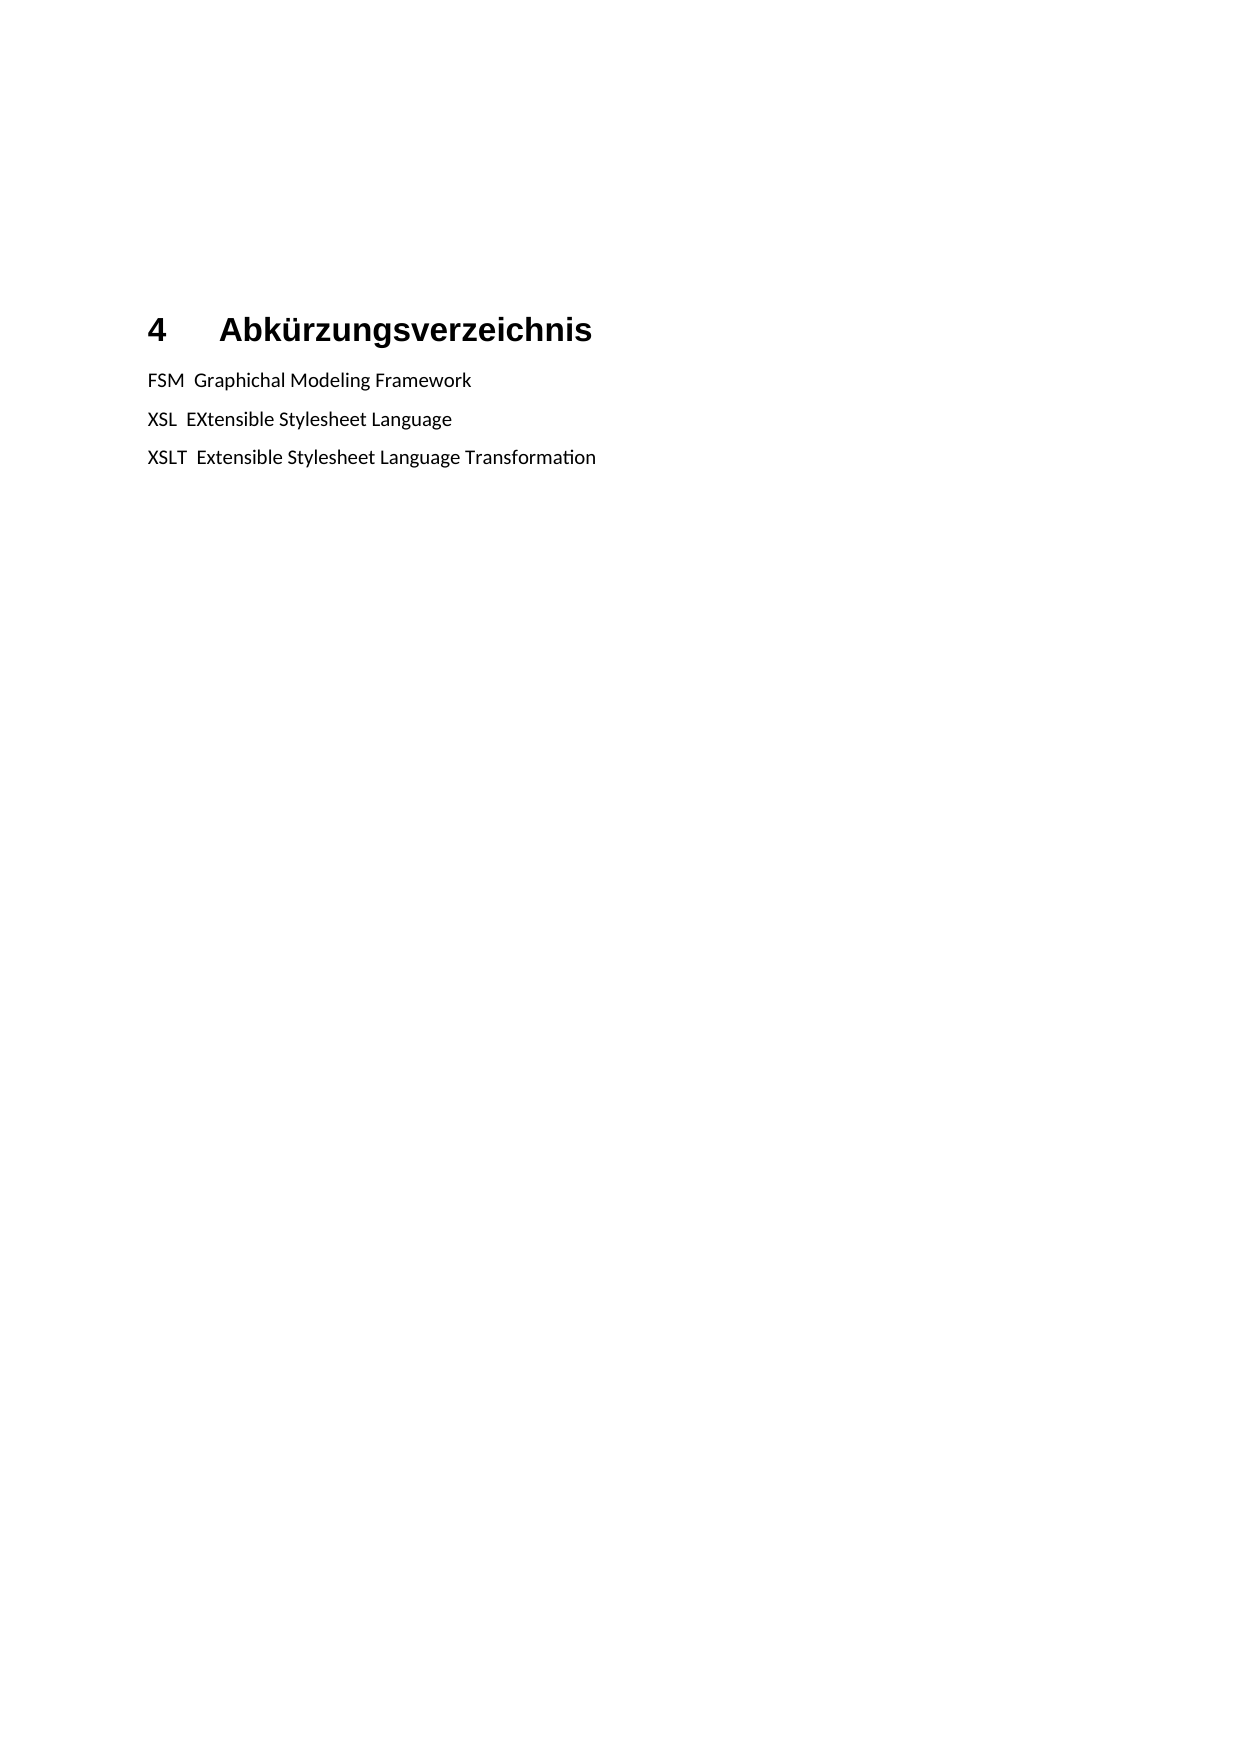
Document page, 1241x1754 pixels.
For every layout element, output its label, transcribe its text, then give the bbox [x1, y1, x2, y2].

text XSL EXtensible Stylesheet Language [148, 406, 1093, 431]
text FSM Graphichal Modeling Framework [148, 368, 1093, 393]
text XSLT Extensible Stylesheet Language Transformation [148, 444, 1093, 469]
subtitle Abkürzungsverzeichnis [148, 310, 1093, 348]
